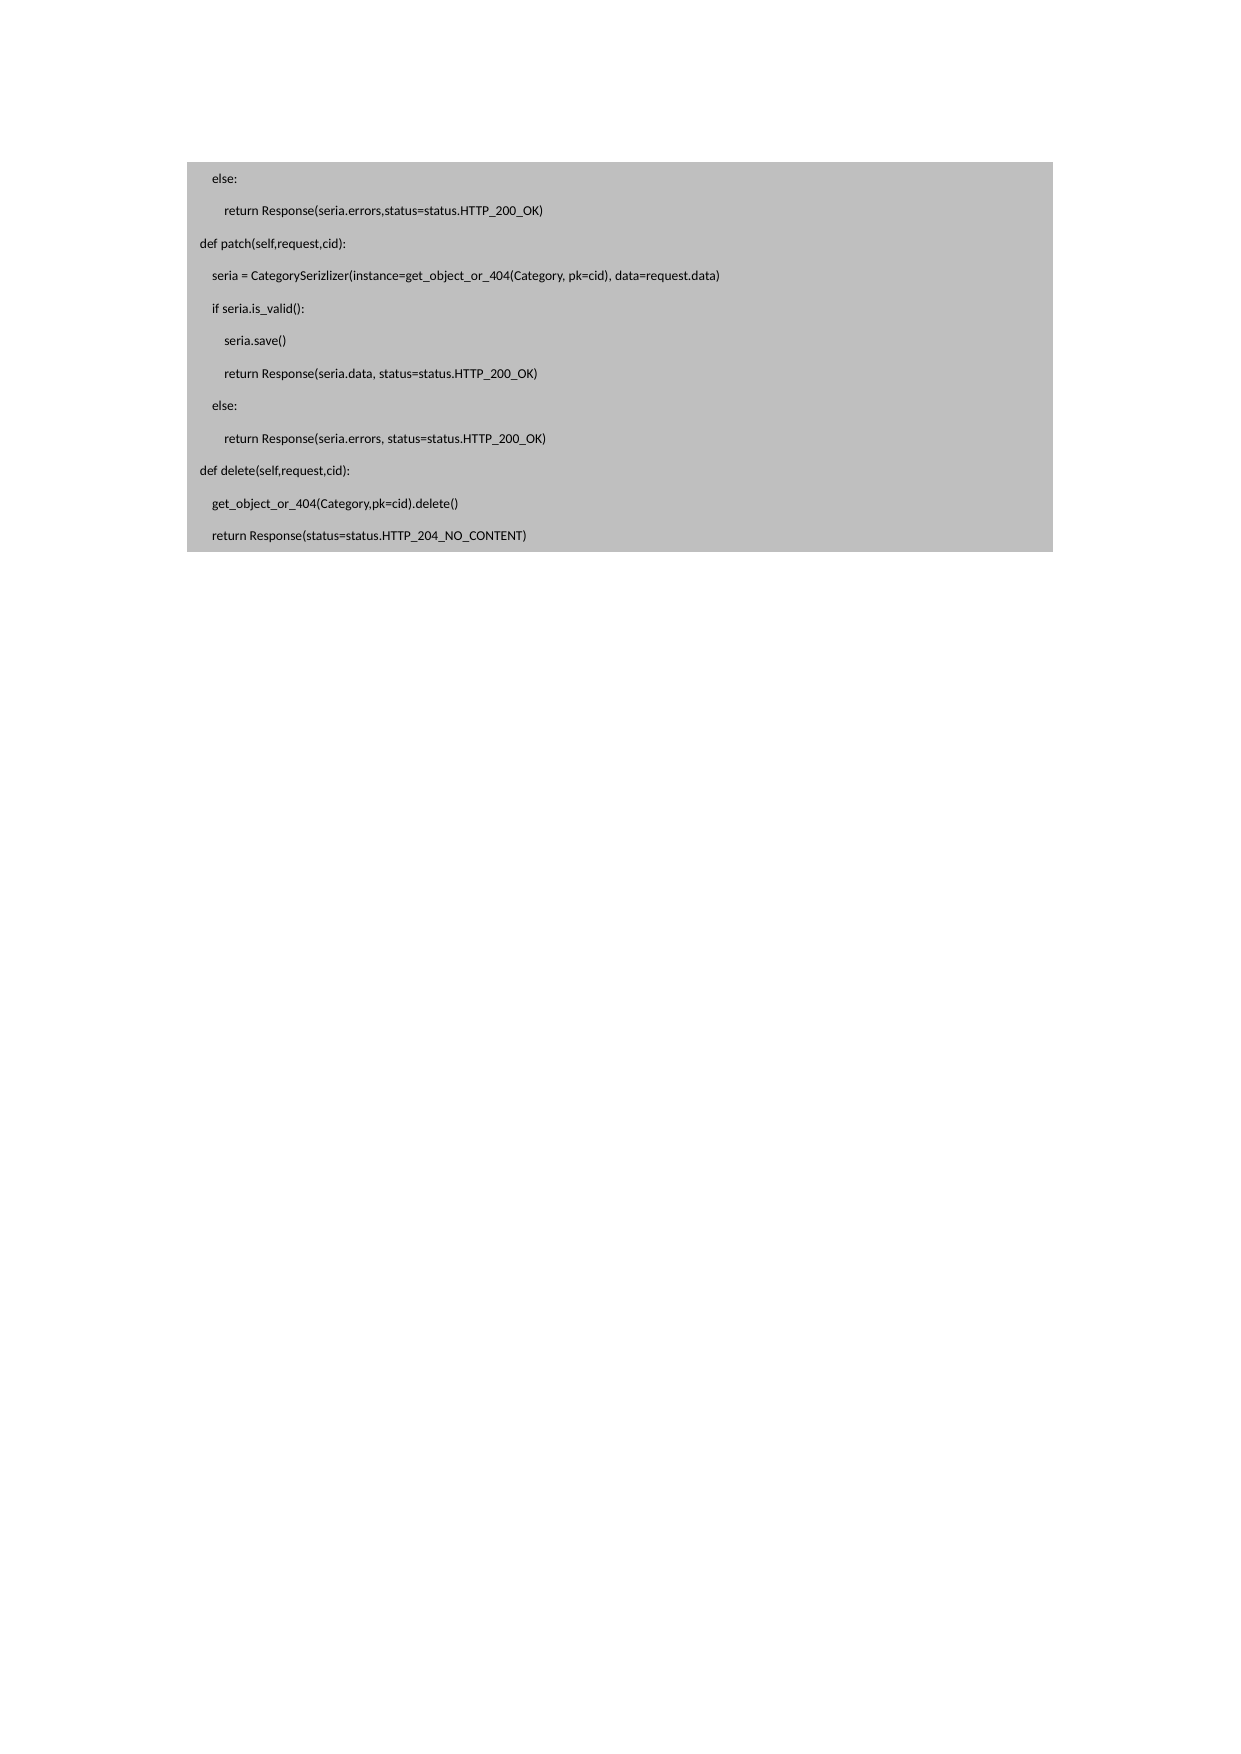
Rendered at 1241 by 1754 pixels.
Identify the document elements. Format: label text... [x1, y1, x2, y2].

text def delete(self,request,cid): [187, 454, 1053, 487]
text return Response(seria.errors, status=status.HTTP_200_OK) [187, 422, 1053, 454]
text def patch(self,request,cid): [187, 227, 1053, 259]
text if seria.is_valid(): [187, 292, 1053, 324]
text seria.save() [187, 324, 1053, 357]
text return Response(seria.data, status=status.HTTP_200_OK) [187, 357, 1053, 389]
text else: [187, 162, 1053, 194]
text return Response(seria.errors,status=status.HTTP_200_OK) [187, 194, 1053, 227]
text seria = CategorySerizlizer(instance=get_object_or_404(Category, pk=cid), data=request.data) [187, 259, 1053, 292]
text else: [187, 389, 1053, 422]
text return Response(status=status.HTTP_204_NO_CONTENT) [187, 519, 1053, 552]
text get_object_or_404(Category,pk=cid).delete() [187, 487, 1053, 519]
